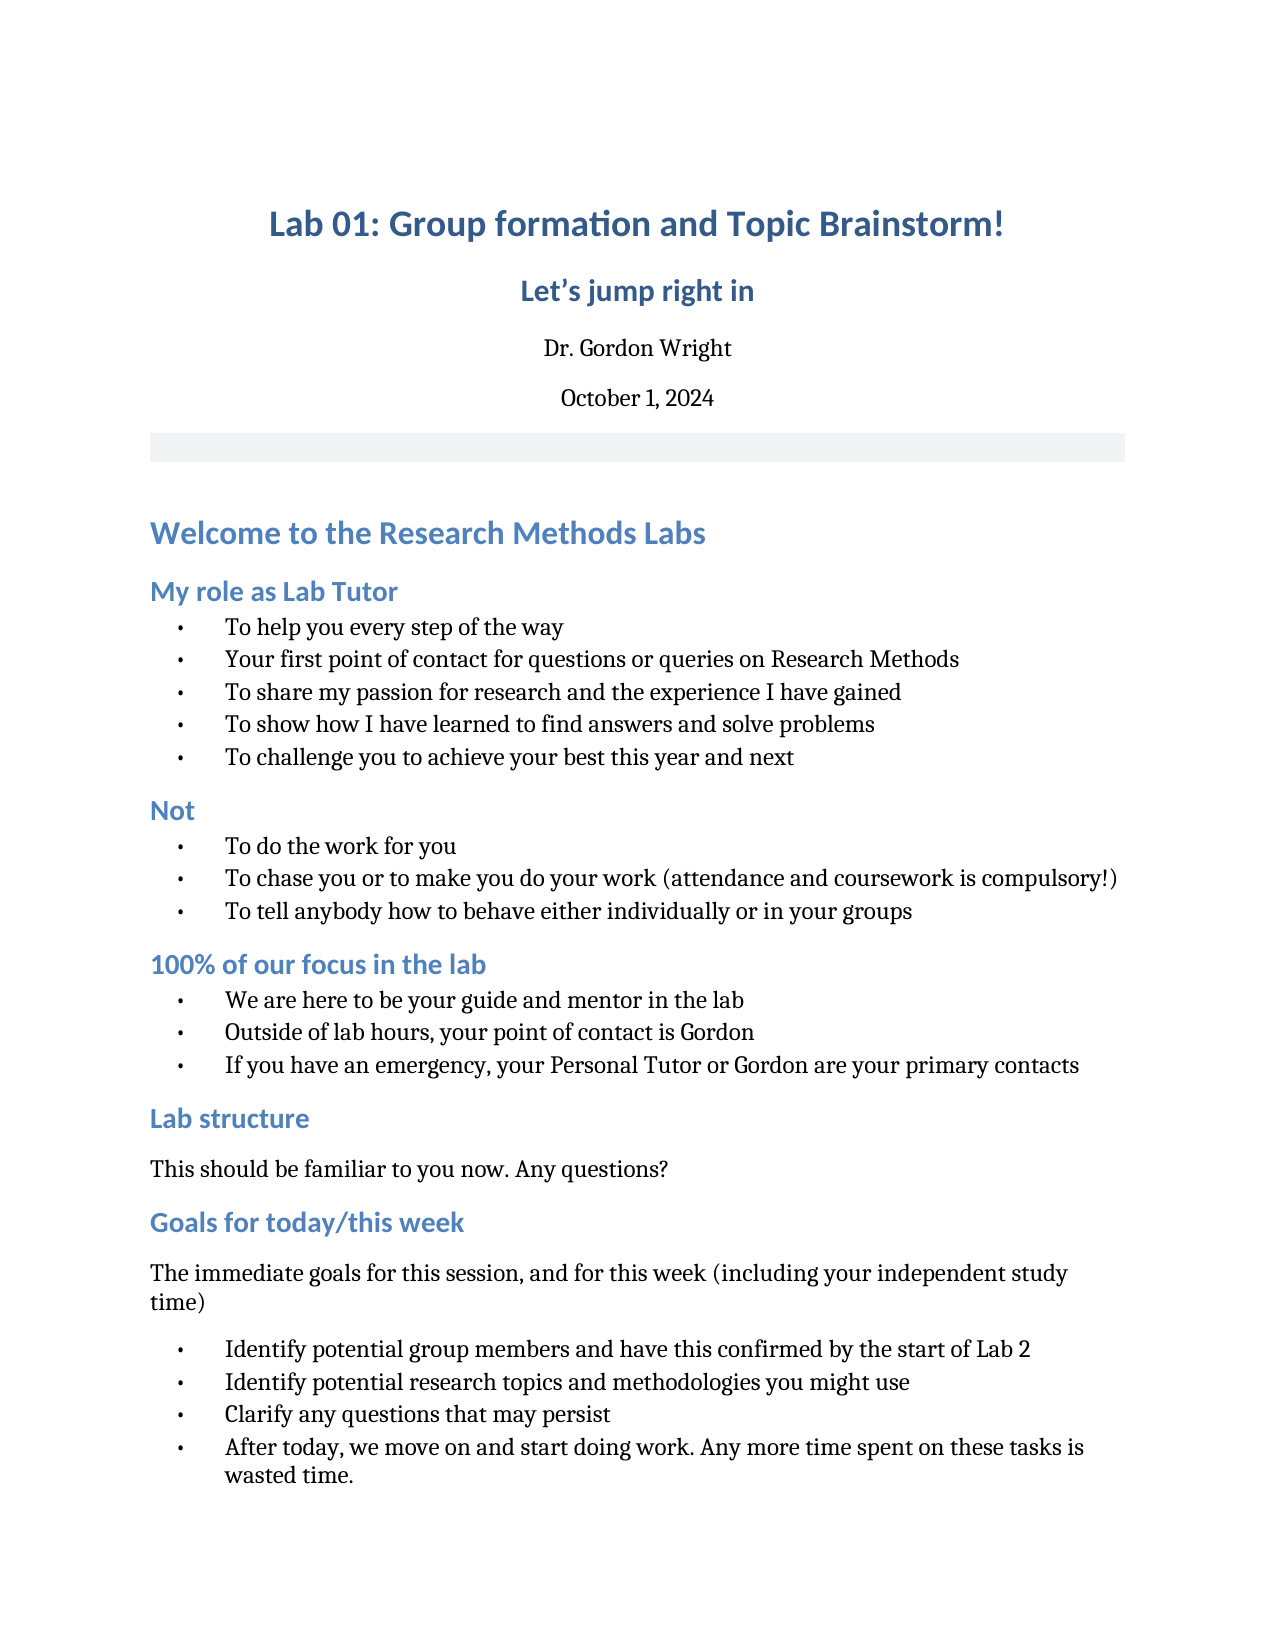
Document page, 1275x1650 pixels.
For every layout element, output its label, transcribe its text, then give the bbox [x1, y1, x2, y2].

list To share my passion for research and the experience I have gained [175, 678, 1125, 707]
list Identify potential group members and have this confirmed by the start of Lab 2 [175, 1335, 1125, 1364]
list Outside of lab hours, your point of contact is Gordon [175, 1018, 1125, 1047]
list We are here to be your guide and mentor in the lab [175, 986, 1125, 1014]
list To challenge you to achieve your best this year and next [175, 743, 1125, 772]
list To chase you or to make you do your work (attendance and coursework is compulsory!) [175, 864, 1125, 893]
list If you have an emergency, your Personal Tutor or Gordon are your primary contacts [175, 1051, 1125, 1079]
list To show how I have learned to find answers and solve problems [175, 710, 1125, 739]
subtitle Goals for today/this week [150, 1204, 1125, 1240]
list Clarify any questions that may persist [175, 1400, 1125, 1429]
text October 1, 2024 [150, 383, 1125, 412]
text Dr. Gordon Wright [150, 334, 1125, 363]
subtitle Not [150, 792, 1125, 828]
subtitle Lab structure [150, 1100, 1125, 1136]
list Identify potential research topics and methodologies you might use [175, 1367, 1125, 1396]
list After today, we move on and start doing work. Any more time spent on these tasks is wasted time. [175, 1432, 1125, 1490]
text The immediate goals for this session, and for this week (including your independent study time) [150, 1259, 1125, 1316]
subtitle 100% of our focus in the lab [150, 946, 1125, 982]
title Lab 01: Group formation and Topic Brainstorm! [150, 200, 1125, 246]
subtitle My role as Lab Tutor [150, 573, 1125, 609]
list To do the work for you [175, 832, 1125, 861]
list To help you every step of the way [175, 613, 1125, 642]
list Your first point of contact for questions or queries on Research Methods [175, 645, 1125, 674]
list To tell anybody how to behave either individually or in your groups [175, 897, 1125, 926]
text This should be familiar to you now. Any questions? [150, 1155, 1125, 1183]
subtitle Let’s jump right in [150, 271, 1125, 309]
subtitle Welcome to the Research Methods Labs [150, 512, 1125, 553]
